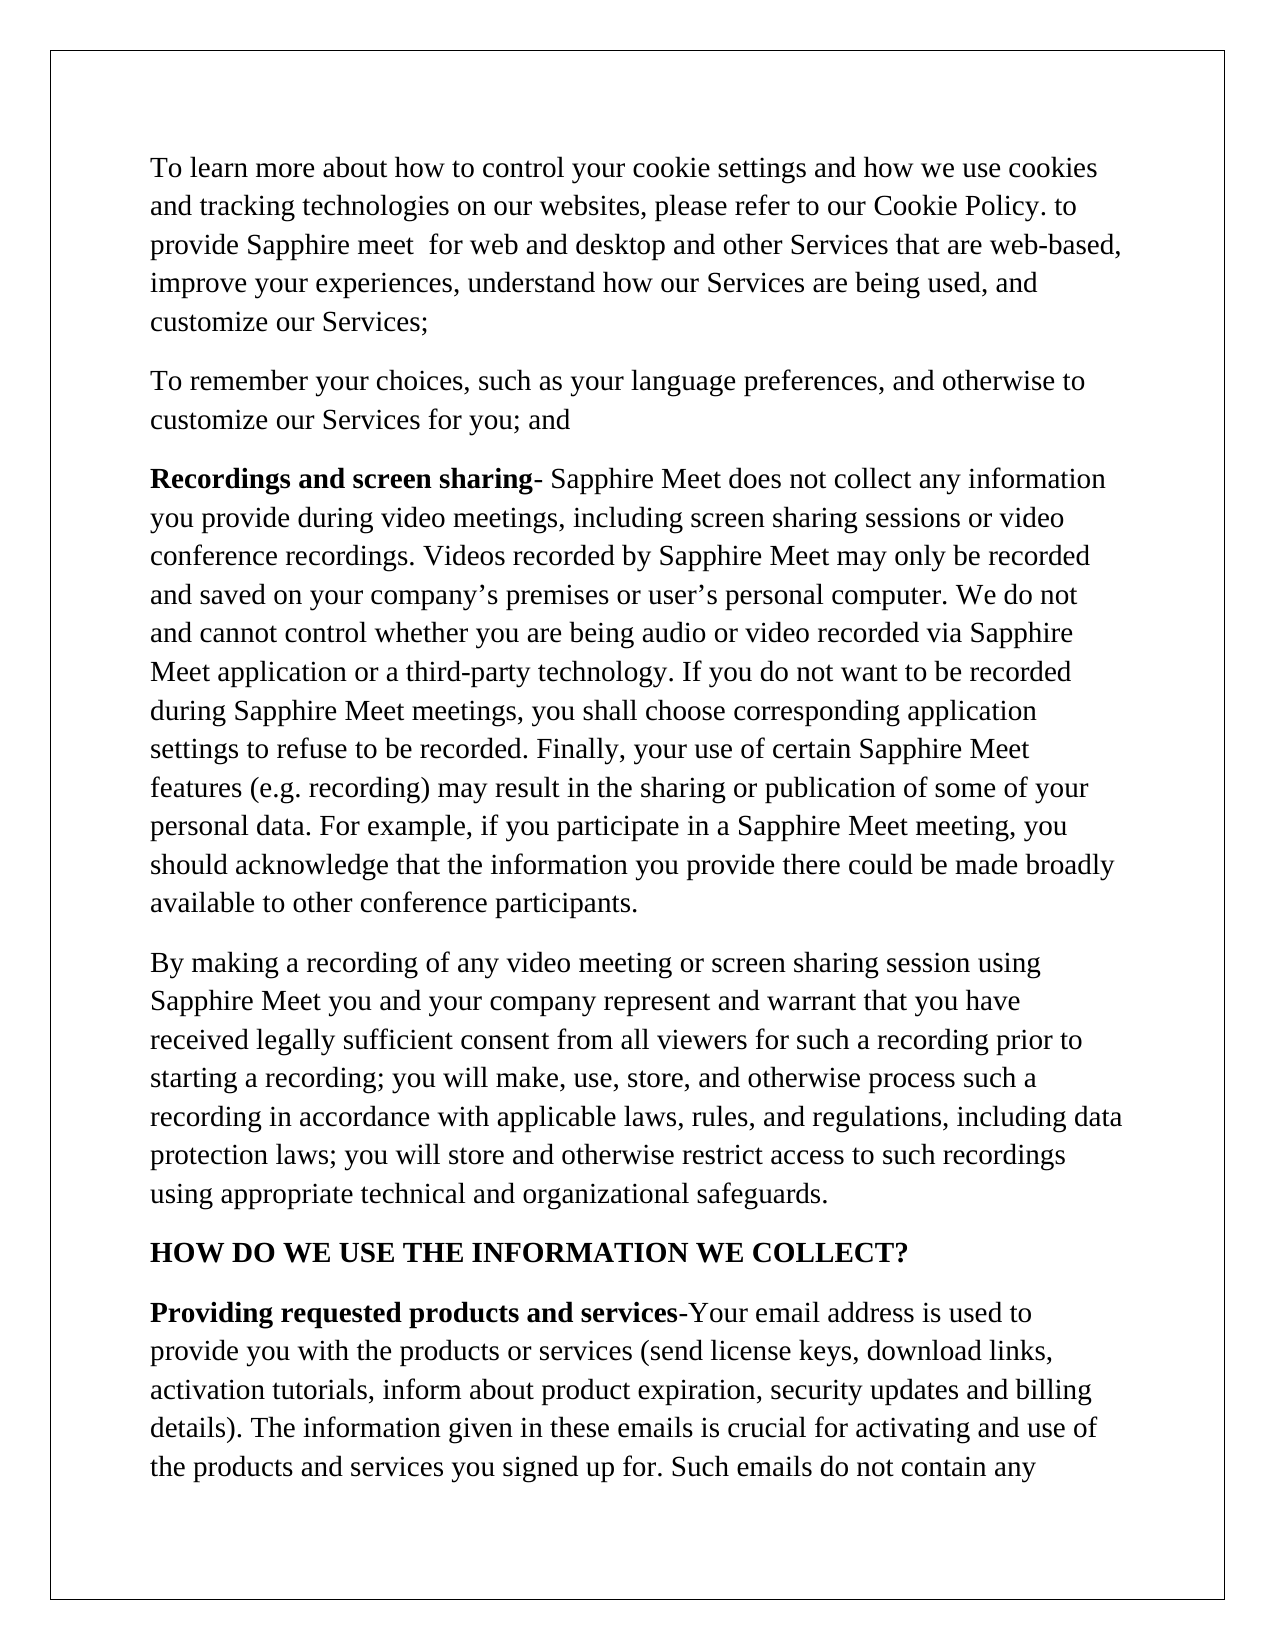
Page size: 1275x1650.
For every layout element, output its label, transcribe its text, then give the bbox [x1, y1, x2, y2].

text To learn more about how to control your cookie settings and how we use cookies and tracking technologies on our websites, please refer to our Cookie Policy. to provide Sapphire meet for web and desktop and other Services that are web-based, improve your experiences, understand how our Services are being used, and customize our Services; [150, 150, 1125, 338]
text By making a recording of any video meeting or screen sharing session using Sapphire Meet you and your company represent and warrant that you have received legally sufficient consent from all viewers for such a recording prior to starting a recording; you will make, use, store, and otherwise process such a recording in accordance with applicable laws, rules, and regulations, including data protection laws; you will store and otherwise restrict access to such recordings using appropriate technical and organizational safeguards. [150, 945, 1125, 1209]
text Recordings and screen sharing- Sapphire Meet does not collect any information you provide during video meetings, including screen sharing sessions or video conference recordings. Videos recorded by Sapphire Meet may only be recorded and saved on your company’s premises or user’s personal computer. We do not and cannot control whether you are being audio or video recorded via Sapphire Meet application or a third-party technology. If you do not want to be recorded during Sapphire Meet meetings, you shall choose corresponding application settings to refuse to be recorded. Finally, your use of certain Sapphire Meet features (e.g. recording) may result in the sharing or publication of some of your personal data. For example, if you participate in a Sapphire Meet meeting, you should acknowledge that the information you provide there could be made broadly available to other conference participants. [150, 461, 1125, 919]
text HOW DO WE USE THE INFORMATION WE COLLECT? [150, 1235, 1125, 1269]
text To remember your choices, such as your language preferences, and otherwise to customize our Services for you; and [150, 363, 1125, 436]
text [150, 1295, 1125, 1482]
